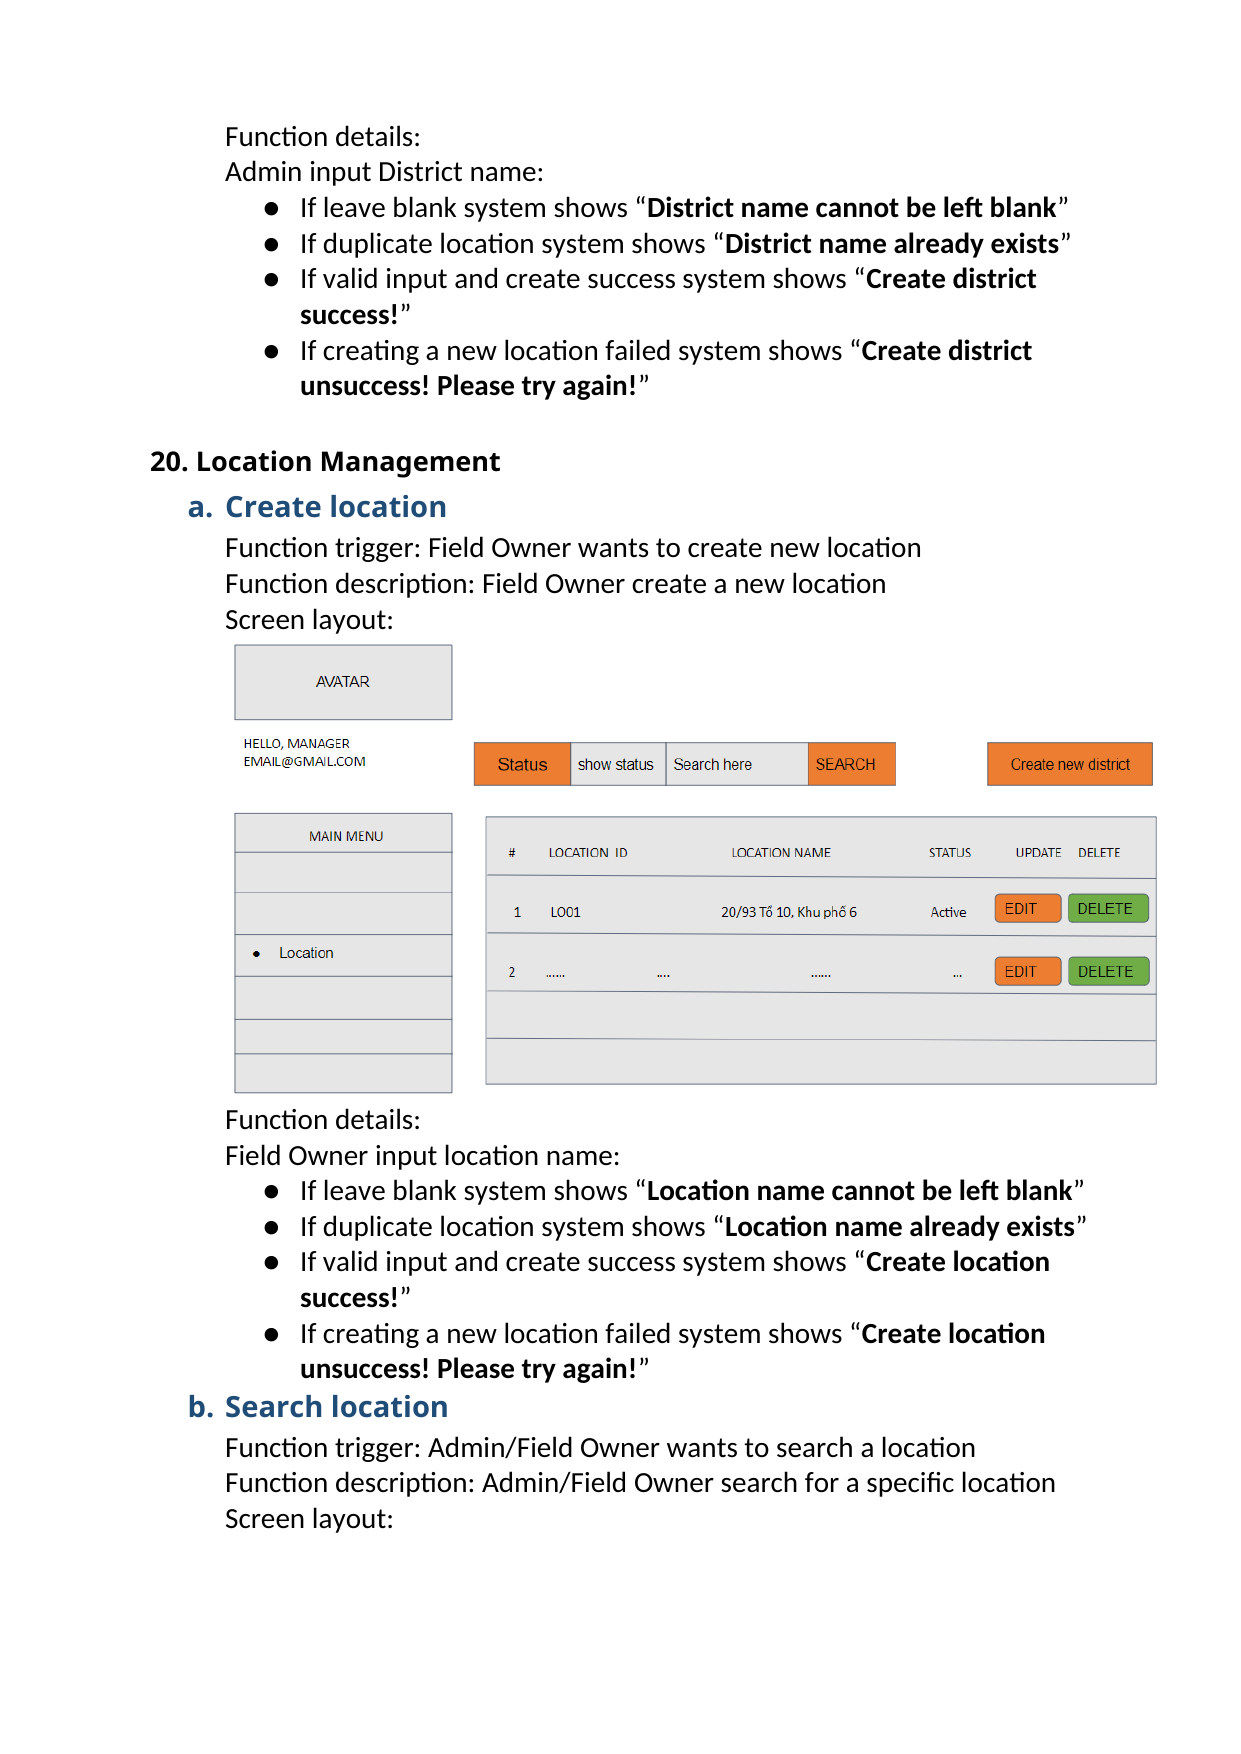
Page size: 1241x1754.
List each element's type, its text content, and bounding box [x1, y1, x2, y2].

text Function description: Admin/Field Owner search for a specific location [150, 1464, 1093, 1500]
text Function description: Field Owner create a new location [150, 565, 1093, 601]
list If duplicate location system shows “Location name already exists” [262, 1208, 1093, 1243]
list If leave blank system shows “Location name cannot be left blank” [262, 1172, 1093, 1208]
subtitle 20. Location Management [150, 443, 1093, 479]
text Function details: [150, 1101, 1093, 1137]
text Admin input District name: [150, 153, 1093, 189]
text Screen layout: [150, 601, 1093, 636]
picture [225, 636, 1168, 1101]
list If duplicate location system shows “District name already exists” [262, 225, 1093, 260]
text Field Owner input location name: [150, 1137, 1093, 1172]
list If leave blank system shows “District name cannot be left blank” [262, 189, 1093, 225]
text Function trigger: Field Owner wants to create new location [150, 529, 1093, 565]
list If creating a new location failed system shows “Create district unsuccess! Please try again!” [262, 332, 1093, 403]
subtitle Search location [187, 1386, 1093, 1426]
list If valid input and create success system shows “Create district success!” [262, 260, 1093, 332]
text Function details: [150, 118, 1093, 153]
text Screen layout: [150, 1500, 1093, 1536]
list If creating a new location failed system shows “Create location unsuccess! Please try again!” [262, 1315, 1093, 1386]
text Function trigger: Admin/Field Owner wants to search a location [150, 1429, 1093, 1464]
list If valid input and create success system shows “Create location success!” [262, 1243, 1093, 1315]
subtitle Create location [187, 487, 1093, 526]
